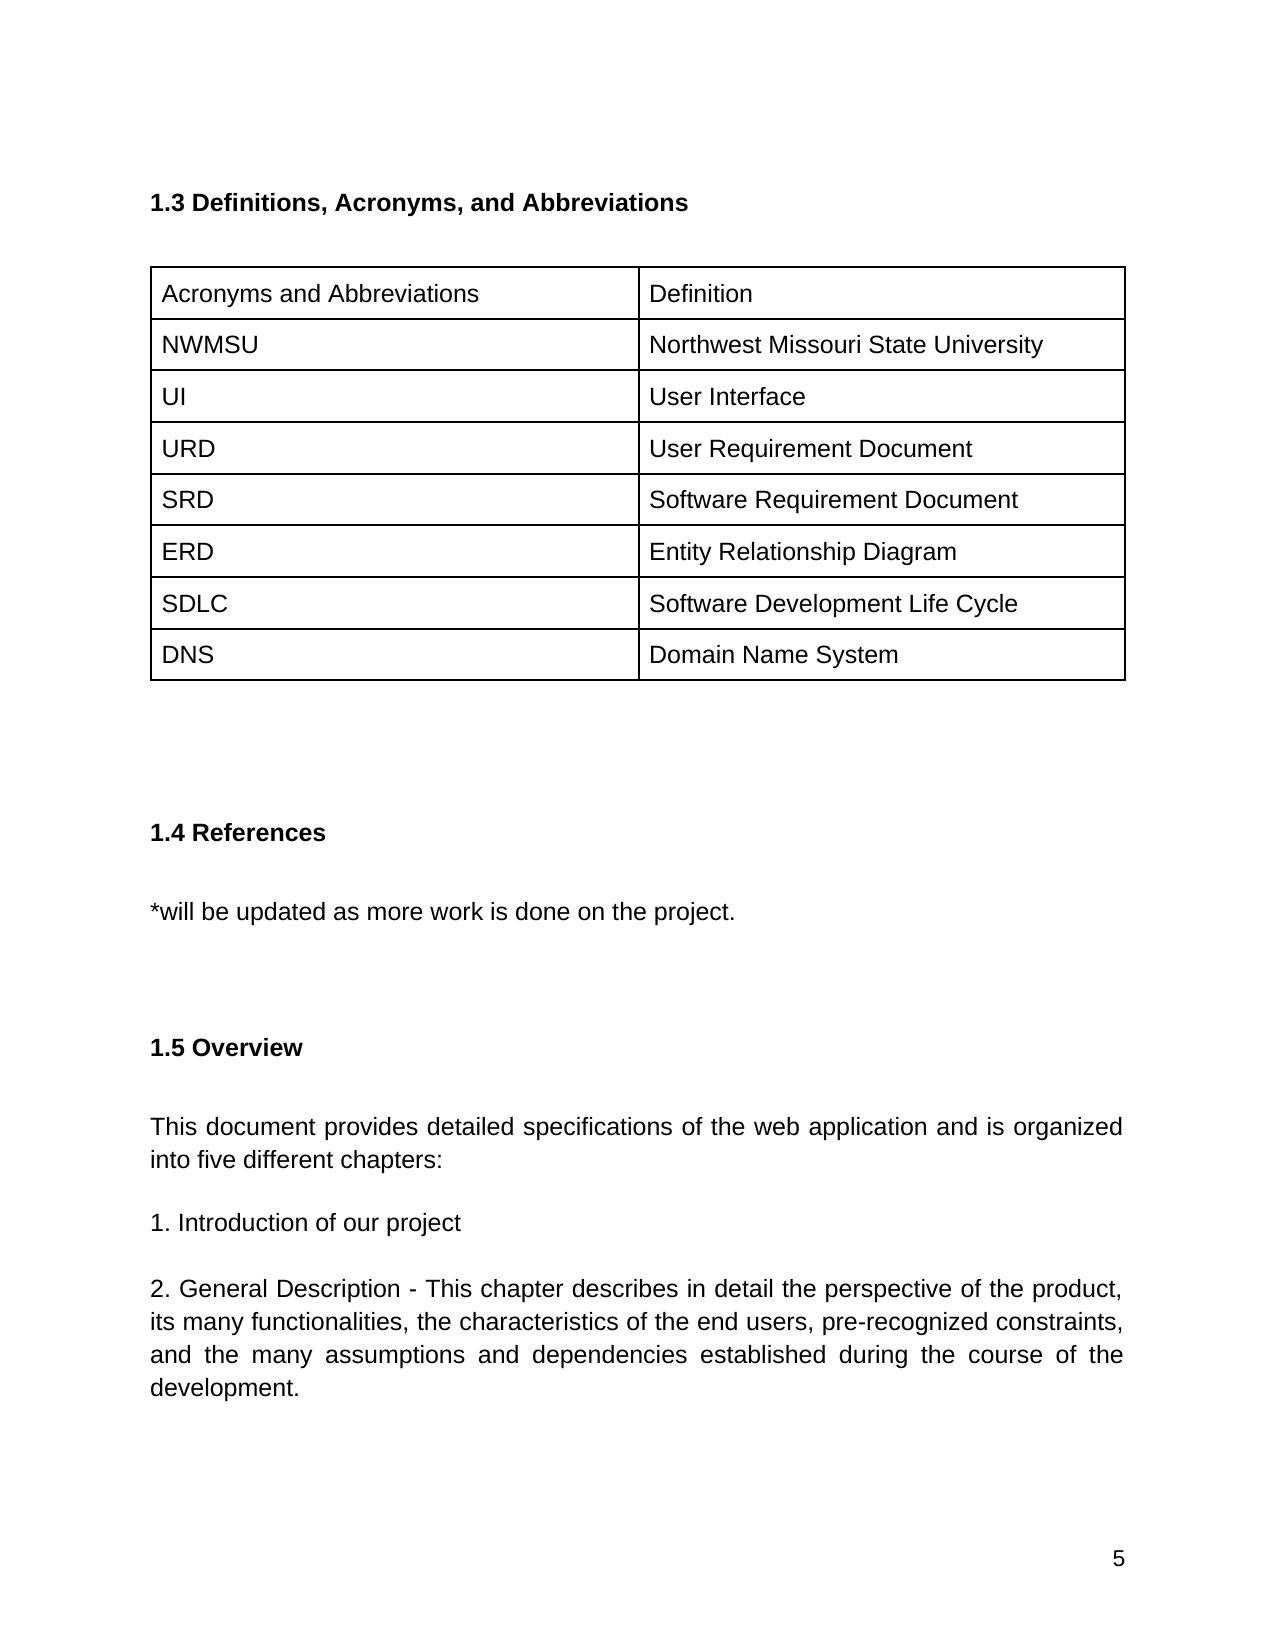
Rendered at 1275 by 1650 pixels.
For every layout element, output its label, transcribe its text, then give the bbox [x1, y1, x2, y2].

table_cell Northwest Missouri State University [640, 320, 1124, 369]
table_cell URD [152, 423, 638, 473]
text *will be updated as more work is done on the project. [150, 897, 1125, 925]
subtitle 1.4 References [150, 818, 1125, 847]
table_header Acronyms and Abbreviations [152, 268, 638, 318]
text 1. Introduction of our project [150, 1208, 1125, 1237]
table_cell ERD [152, 526, 638, 576]
table_header Definition [640, 268, 1124, 318]
table_cell User Interface [640, 371, 1124, 421]
text This document provides detailed specifications of the web application and is organized into five different chapters: [150, 1112, 1125, 1173]
subtitle 1.3 Definitions, Acronyms, and Abbreviations [150, 187, 1125, 216]
table_cell Software Development Life Cycle [640, 578, 1124, 628]
table_cell DNS [152, 630, 638, 679]
table_cell SDLC [152, 578, 638, 628]
table_cell Software Requirement Document [640, 475, 1124, 524]
table_cell User Requirement Document [640, 423, 1124, 473]
table_cell NWMSU [152, 320, 638, 369]
table_cell UI [152, 371, 638, 421]
subtitle 1.5 Overview [150, 1033, 1125, 1062]
table_cell Entity Relationship Diagram [640, 526, 1124, 576]
text 2. General Description - This chapter describes in detail the perspective of the product, its many functionalities, the characteristics of the end users, pre-recognized constraints, and the many assumptions and dependencies established during the course of the development. [150, 1274, 1125, 1402]
table_cell SRD [152, 475, 638, 524]
table_cell Domain Name System [640, 630, 1124, 679]
